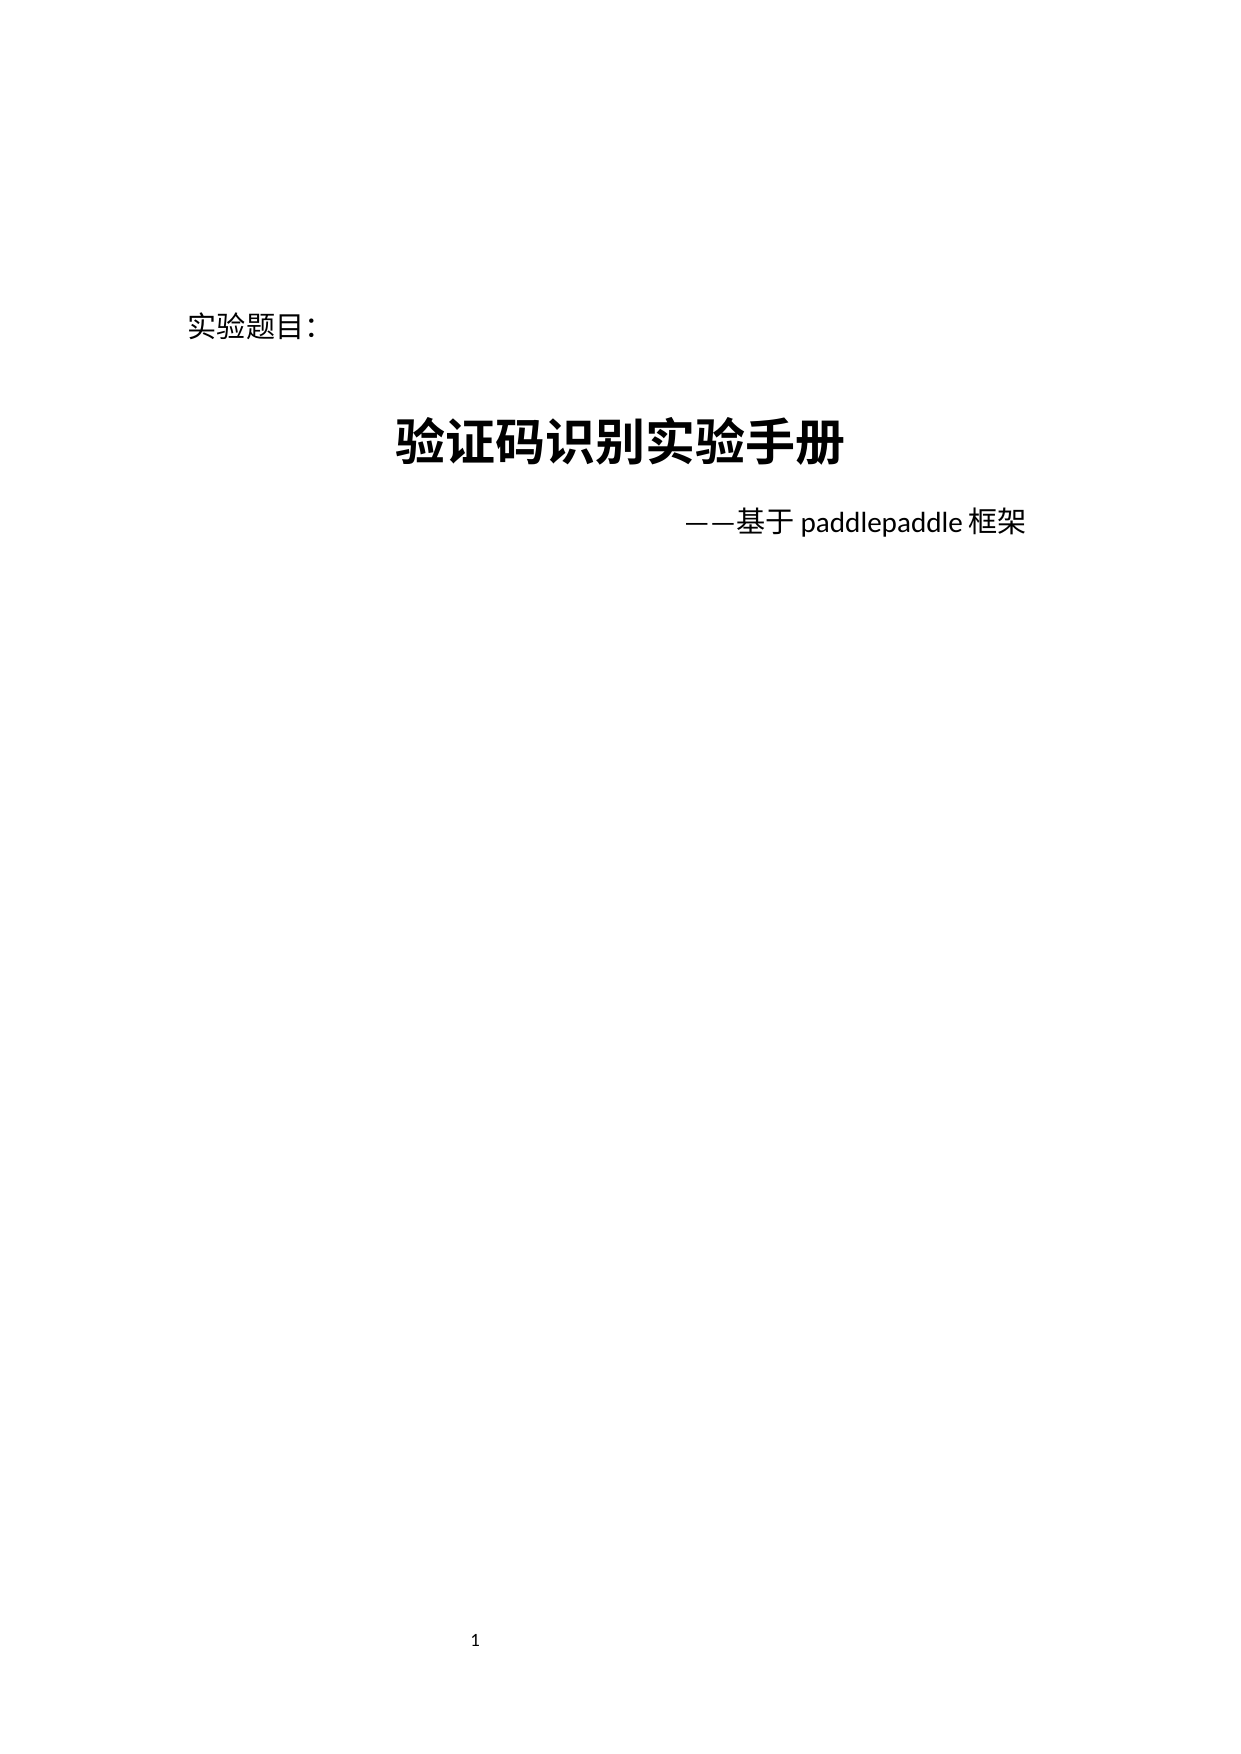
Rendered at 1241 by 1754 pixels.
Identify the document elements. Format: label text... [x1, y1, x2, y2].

text 实验题目： [187, 292, 1053, 357]
text 验证码识别实验手册 [187, 389, 1053, 487]
text ——基于paddlepaddle框架 [187, 487, 1053, 552]
